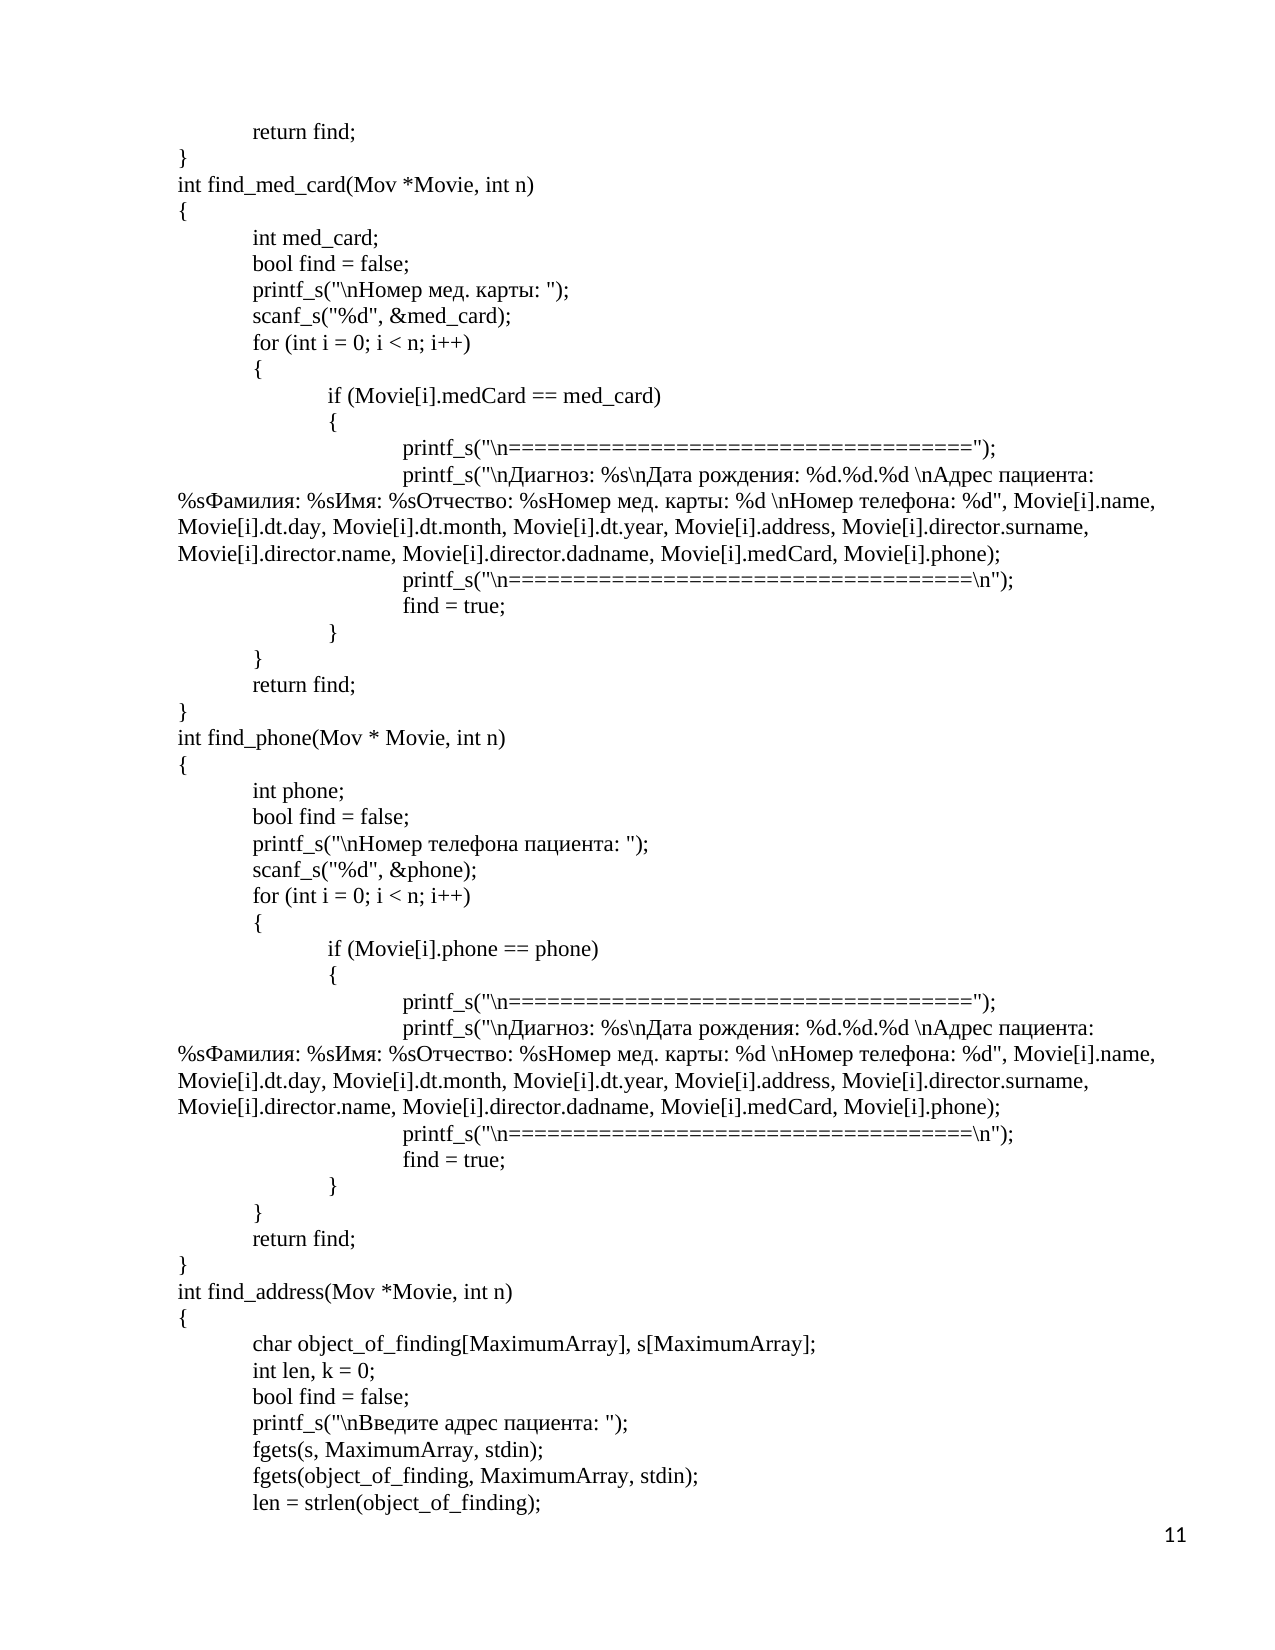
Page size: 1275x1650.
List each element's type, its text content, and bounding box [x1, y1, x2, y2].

text fgets(s, MaximumArray, stdin); [177, 1436, 1186, 1462]
text int find_phone(Mov * Movie, int n) [177, 724, 1186, 751]
text for (int i = 0; i < n; i++) [177, 329, 1186, 355]
text } [177, 645, 1186, 672]
text { [177, 408, 1186, 434]
text scanf_s("%d", &med_card); [177, 303, 1186, 329]
text find = true; [177, 592, 1186, 619]
text int len, k = 0; [177, 1357, 1186, 1383]
text printf_s("\nВведите адрес пациента: "); [177, 1409, 1186, 1436]
text printf_s("\nНомер мед. карты: "); [177, 276, 1186, 303]
text bool find = false; [177, 1383, 1186, 1409]
text { [177, 197, 1186, 223]
text } [177, 1172, 1186, 1199]
text if (Movie[i].medСard == med_card) [177, 382, 1186, 408]
text { [177, 751, 1186, 777]
text { [177, 355, 1186, 382]
text fgets(object_of_finding, MaximumArray, stdin); [177, 1462, 1186, 1488]
text char object_of_finding[MaximumArray], s[MaximumArray]; [177, 1330, 1186, 1357]
text { [177, 961, 1186, 988]
text { [177, 1304, 1186, 1330]
text int find_med_card(Mov *Movie, int n) [177, 171, 1186, 197]
text for (int i = 0; i < n; i++) [177, 882, 1186, 909]
text find = true; [177, 1146, 1186, 1172]
text bool find = false; [177, 803, 1186, 830]
text { [177, 909, 1186, 935]
text } [177, 698, 1186, 724]
text } [177, 619, 1186, 645]
text printf_s("\n====================================\n"); [177, 1119, 1186, 1146]
text int find_address(Mov *Movie, int n) [177, 1278, 1186, 1304]
text } [177, 1251, 1186, 1278]
text scanf_s("%d", &phone); [177, 856, 1186, 882]
text } [177, 1199, 1186, 1225]
text printf_s("\n===================================="); [177, 434, 1186, 461]
text return find; [177, 118, 1186, 144]
text len = strlen(object_of_finding); [177, 1488, 1186, 1515]
text if (Movie[i].phone == phone) [177, 935, 1186, 961]
text printf_s("\nНомер телефона пациента: "); [177, 830, 1186, 856]
text bool find = false; [177, 250, 1186, 276]
text return find; [177, 1225, 1186, 1251]
text int phone; [177, 777, 1186, 803]
text int med_card; [177, 223, 1186, 250]
text printf_s("\n====================================\n"); [177, 566, 1186, 592]
text } [177, 144, 1186, 171]
text printf_s("\n===================================="); [177, 988, 1186, 1014]
text return find; [177, 672, 1186, 698]
